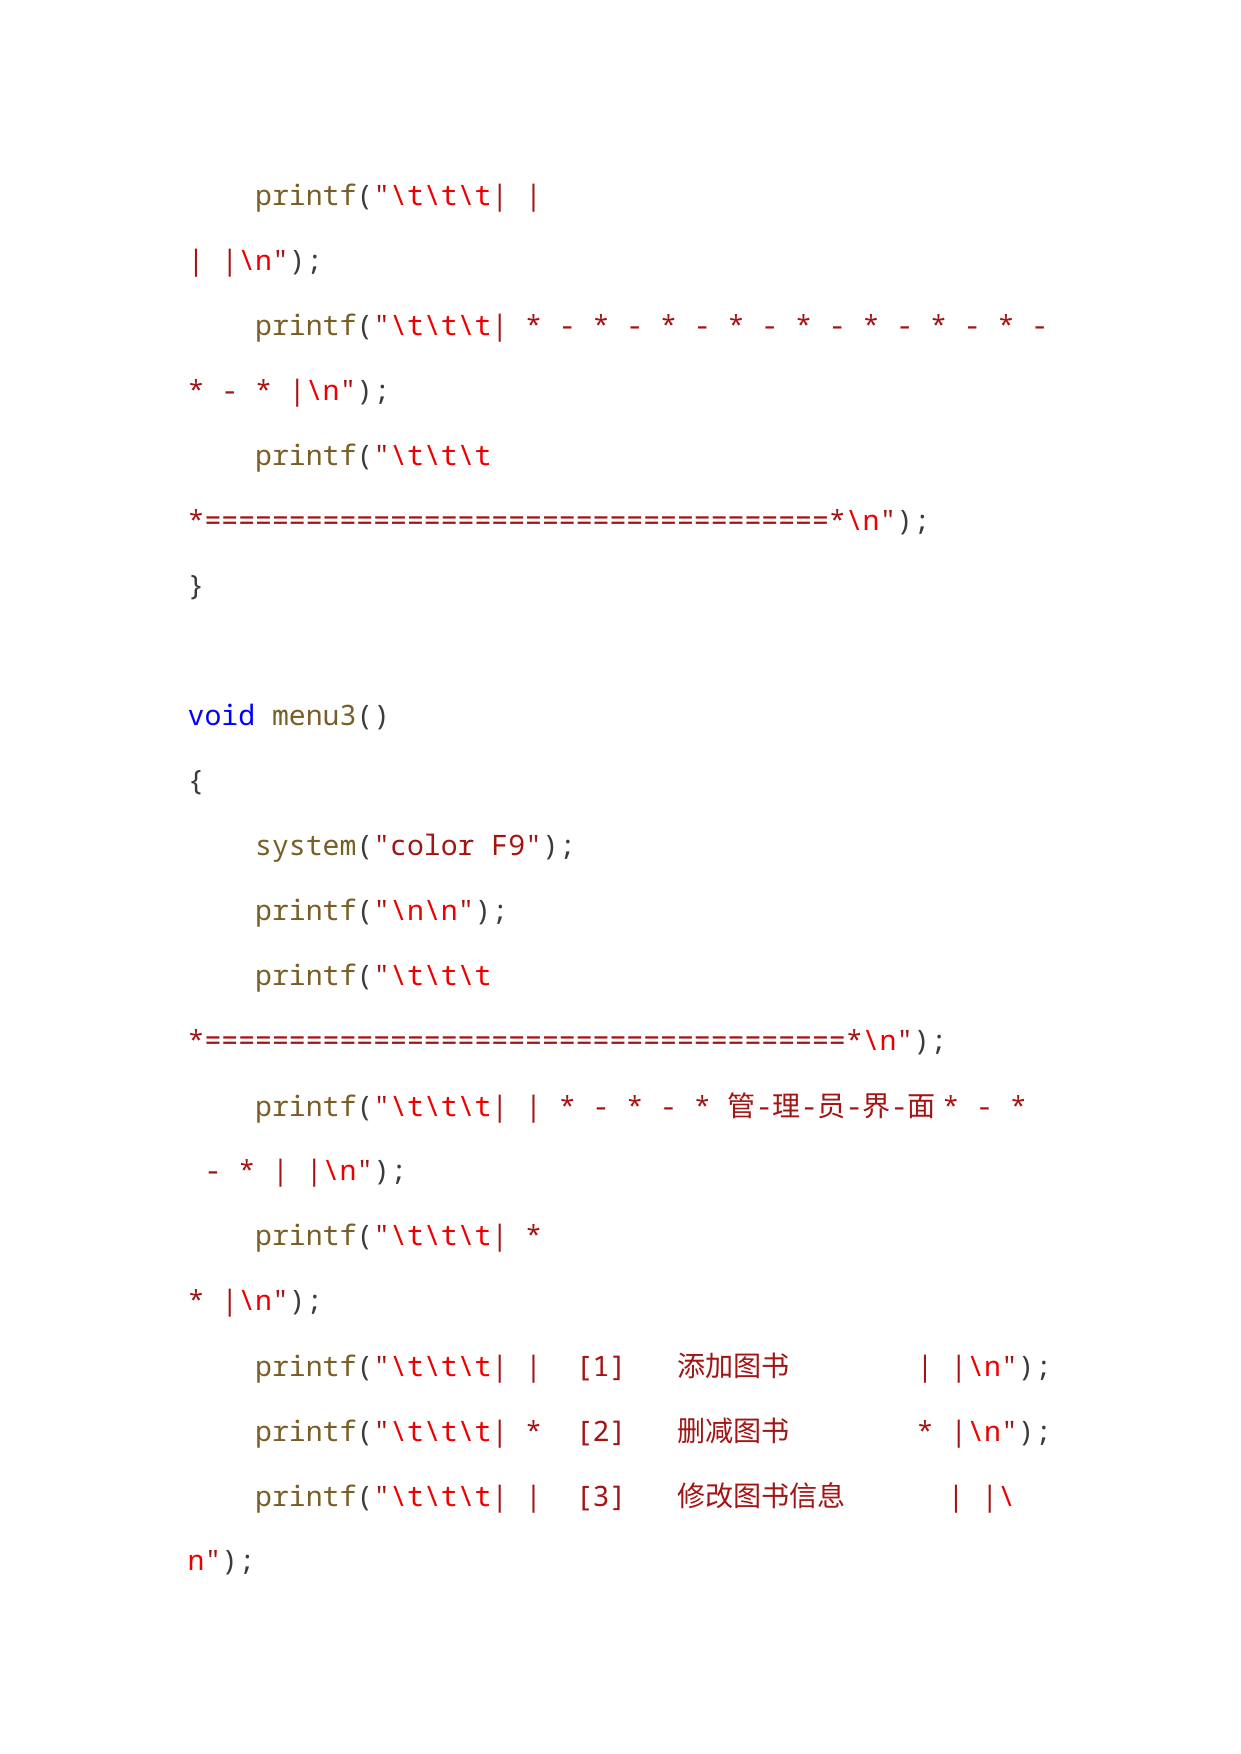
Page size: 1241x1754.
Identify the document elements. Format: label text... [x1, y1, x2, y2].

text printf("\t\t\t *=====================================*\n"); [187, 422, 1053, 552]
text void menu3() [187, 682, 1053, 747]
text printf("\t\t\t| * - * - * - * - * - * - * - * - * - * |\n"); [187, 292, 1053, 422]
text printf("\t\t\t| | [3] 修改图书信息 | |\n"); [187, 1462, 1053, 1592]
text system("color F9"); [187, 812, 1053, 877]
text printf("\t\t\t *======================================*\n"); [187, 942, 1053, 1072]
text { [187, 747, 1053, 812]
text printf("\t\t\t| | * - * - * 管-理-员-界-面 * - * - * | |\n"); [187, 1072, 1053, 1202]
text printf("\t\t\t| * * |\n"); [187, 1202, 1053, 1332]
text printf("\t\t\t| | | |\n"); [187, 162, 1053, 292]
text } [187, 552, 1053, 617]
text printf("\t\t\t| | [1] 添加图书 | |\n"); [187, 1332, 1053, 1397]
text printf("\t\t\t| * [2] 删减图书 * |\n"); [187, 1397, 1053, 1462]
text printf("\n\n"); [187, 877, 1053, 942]
